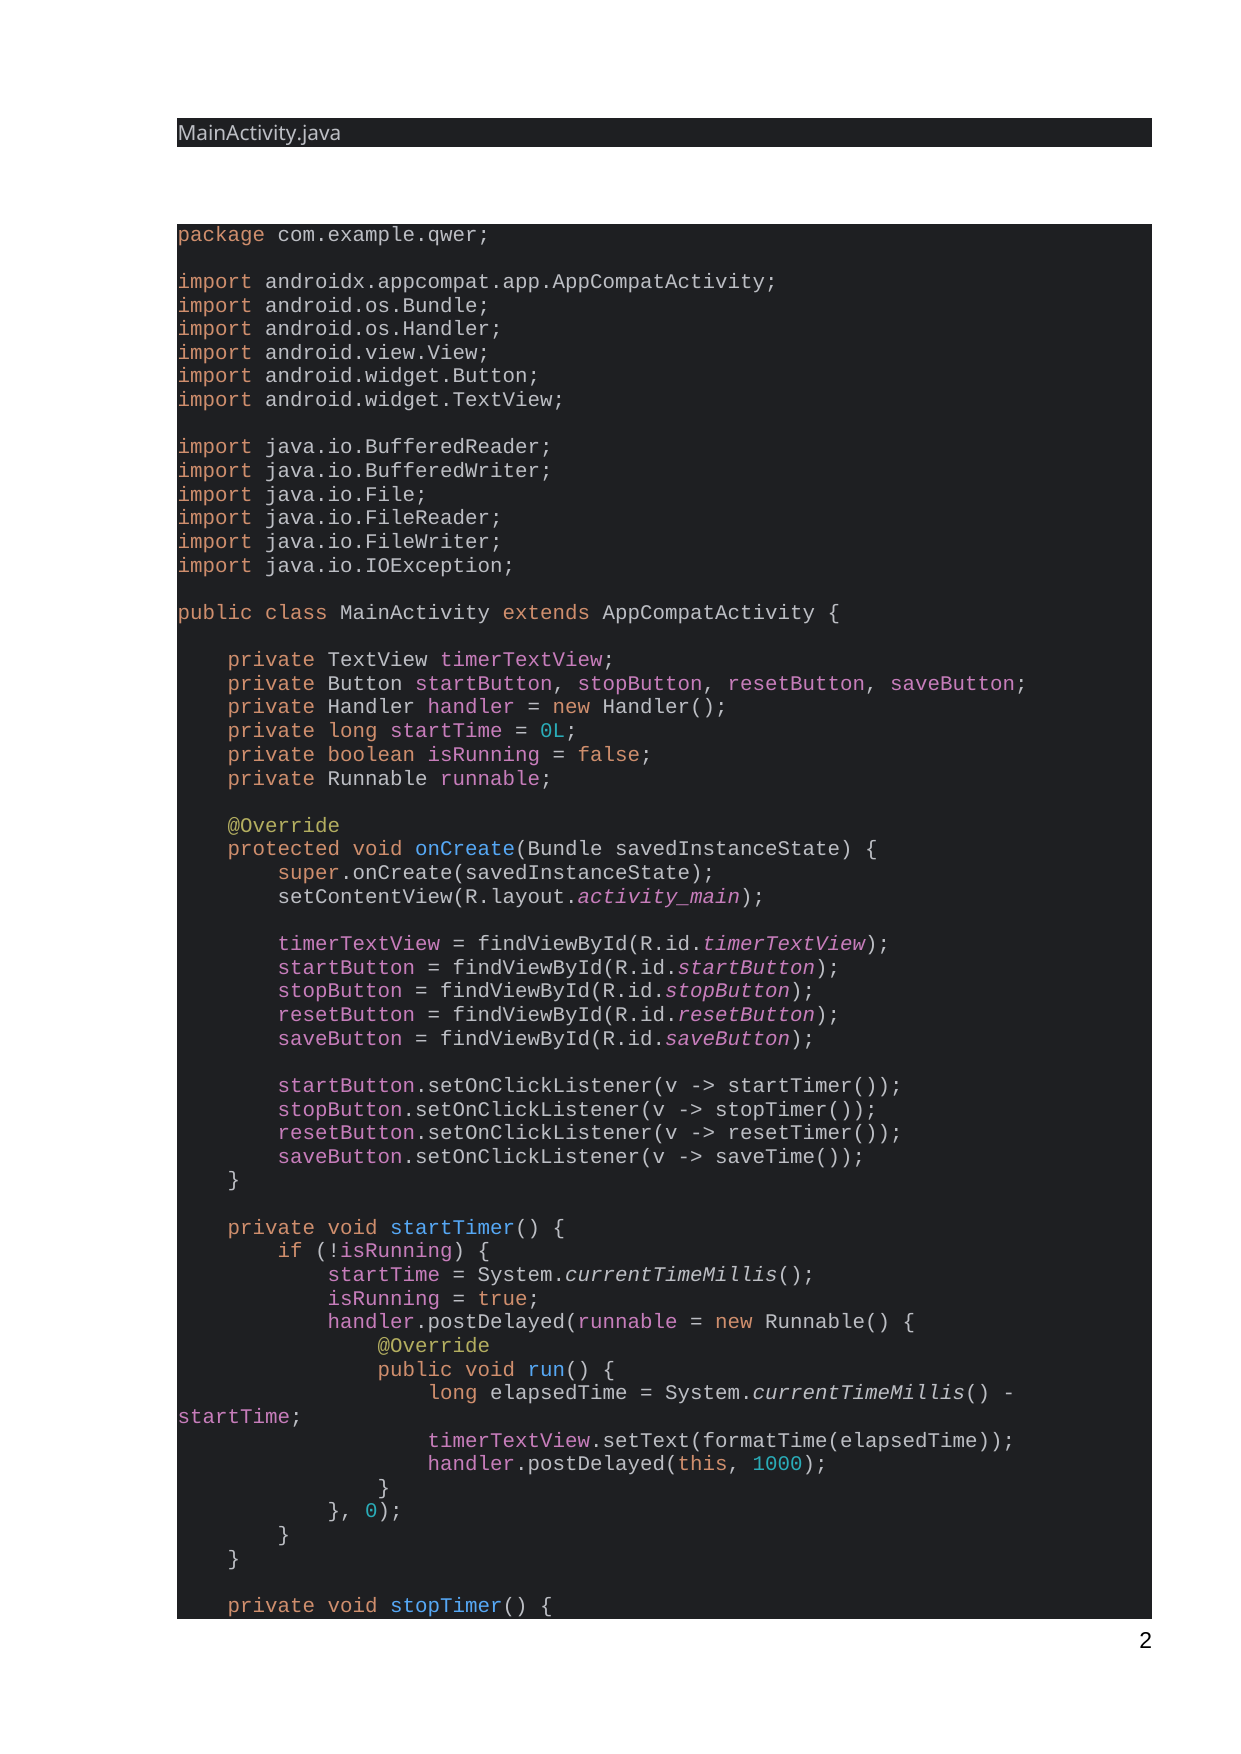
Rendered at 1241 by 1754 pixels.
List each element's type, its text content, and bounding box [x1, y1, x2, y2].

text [177, 224, 1152, 1619]
text MainActivity.java [177, 118, 1152, 147]
